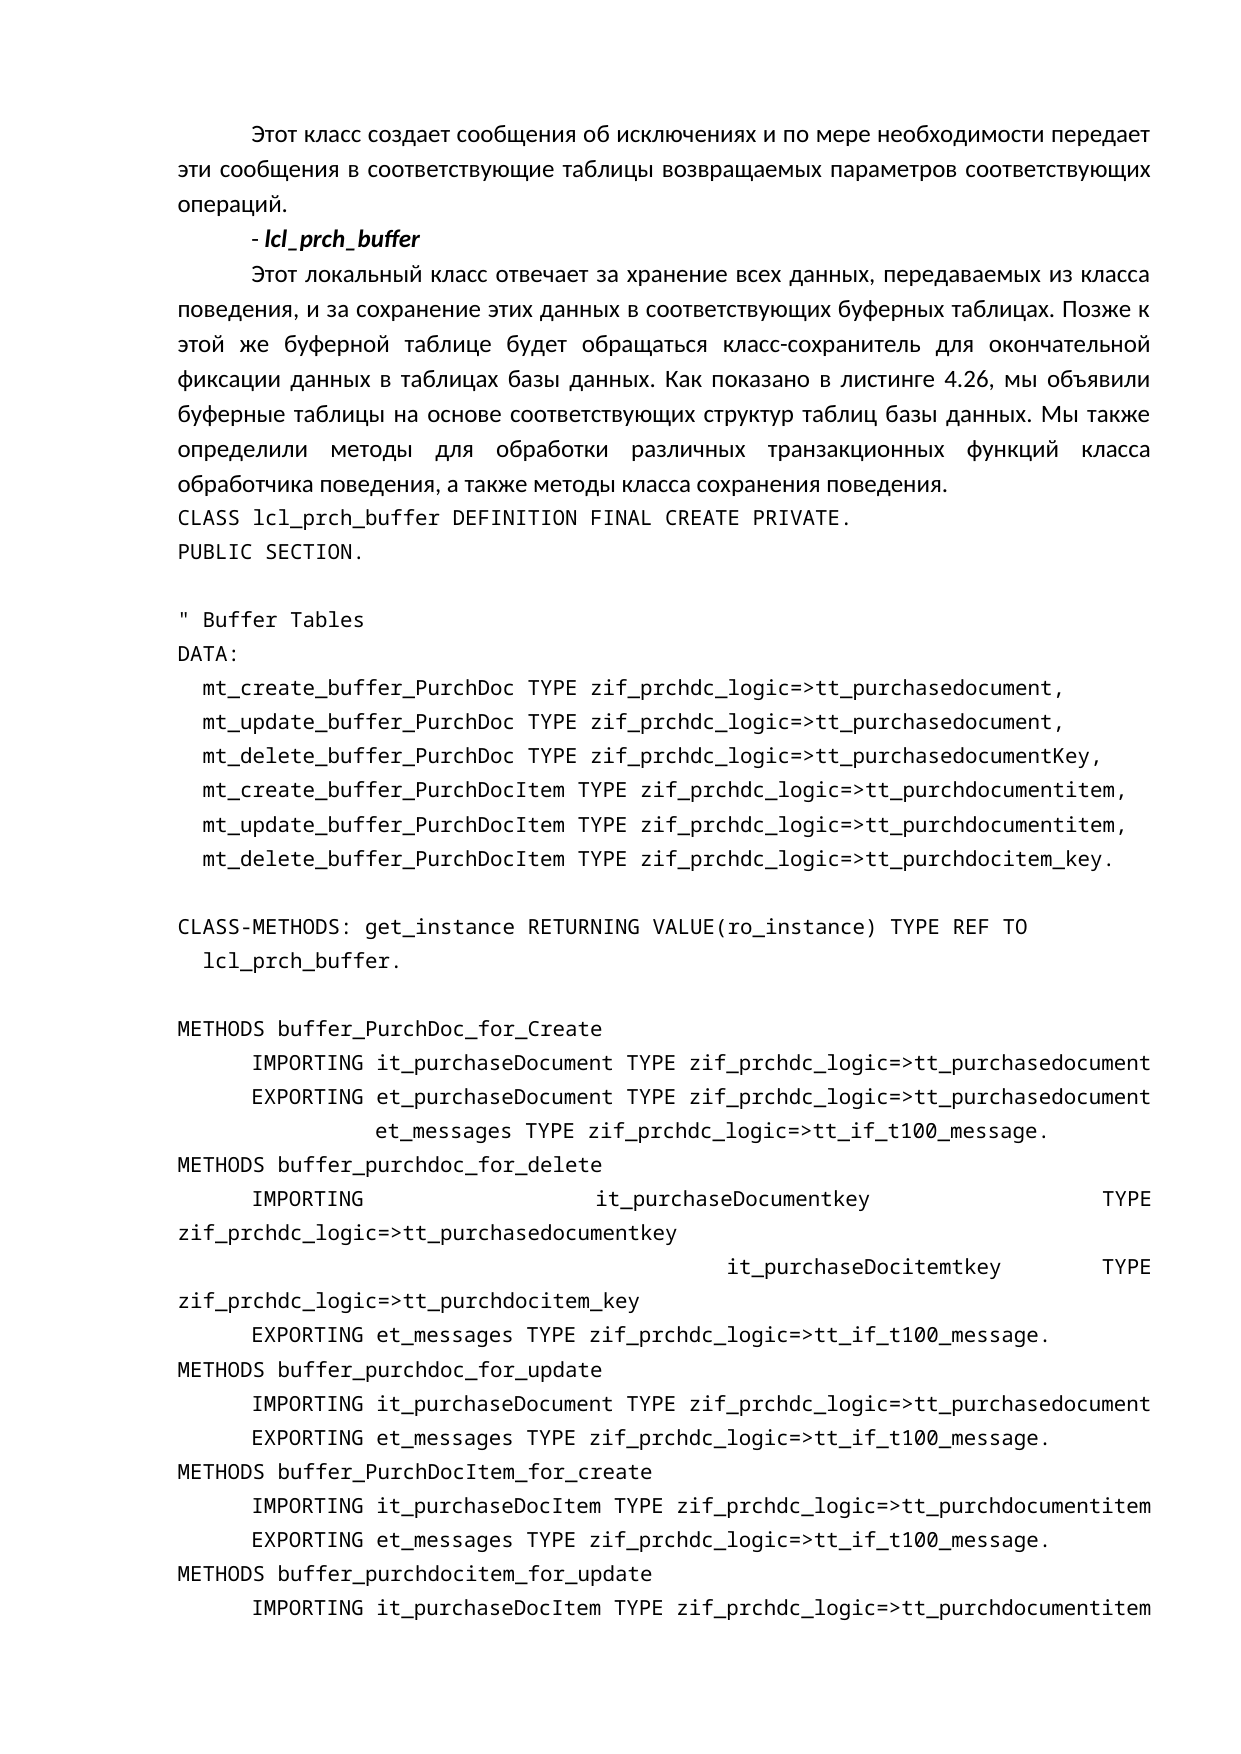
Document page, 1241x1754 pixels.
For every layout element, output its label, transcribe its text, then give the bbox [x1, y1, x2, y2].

text mt_delete_buffer_PurchDoc TYPE zif_prchdc_logic=>tt_purchasedocumentKey, [177, 742, 1152, 770]
text CLASS lcl_prch_buffer DEFINITION FINAL CREATE PRIVATE. [177, 503, 1152, 532]
text DATA: [177, 639, 1152, 668]
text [177, 1525, 1152, 1553]
text METHODS buffer_PurchDocItem_for_create [177, 1457, 1152, 1485]
text METHODS buffer_PurchDoc_for_Create [177, 1014, 1152, 1042]
text EXPORTING et_messages TYPE zif_prchdc_logic=>tt_if_t100_message. [177, 1423, 1152, 1451]
text Этот класс создает сообщения об исключениях и по мере необходимости передает эти сообщения в соответствующие таблицы возвращаемых параметров соответствующих операций. [177, 118, 1152, 219]
text mt_create_buffer_PurchDoc TYPE zif_prchdc_logic=>tt_purchasedocument, [177, 673, 1152, 702]
text IMPORTING it_purchaseDocument TYPE zif_prchdc_logic=>tt_purchasedocument [177, 1048, 1152, 1077]
text METHODS buffer_purchdoc_for_update [177, 1355, 1152, 1383]
text PUBLIC SECTION. [177, 537, 1152, 566]
text lcl_prch_buffer. [177, 946, 1152, 974]
text et_messages TYPE zif_prchdc_logic=>tt_if_t100_message. [177, 1116, 1152, 1145]
text mt_create_buffer_PurchDocItem TYPE zif_prchdc_logic=>tt_purchdocumentitem, [177, 776, 1152, 804]
text IMPORTING it_purchaseDocumentkey TYPE zif_prchdc_logic=>tt_purchasedocumentkey [177, 1184, 1152, 1247]
text - lcl_prch_buffer [177, 223, 1152, 254]
text mt_update_buffer_PurchDoc TYPE zif_prchdc_logic=>tt_purchasedocument, [177, 707, 1152, 736]
text METHODS buffer_purchdocitem_for_update [177, 1559, 1152, 1587]
text IMPORTING it_purchaseDocItem TYPE zif_prchdc_logic=>tt_purchdocumentitem [177, 1593, 1152, 1622]
text " Buffer Tables [177, 605, 1152, 634]
text IMPORTING it_purchaseDocument TYPE zif_prchdc_logic=>tt_purchasedocument [177, 1389, 1152, 1417]
text it_purchaseDocitemtkey TYPE zif_prchdc_logic=>tt_purchdocitem_key [177, 1252, 1152, 1315]
text EXPORTING et_messages TYPE zif_prchdc_logic=>tt_if_t100_message. [177, 1321, 1152, 1349]
text EXPORTING et_purchaseDocument TYPE zif_prchdc_logic=>tt_purchasedocument [177, 1082, 1152, 1111]
text Этот локальный класс отвечает за хранение всех данных, передаваемых из класса поведения, и за сохранение этих данных в соответствующих буферных таблицах. Позже к этой же буферной таблице будет обращаться класс-сохранитель для окончательной фиксации данных в таблицах базы данных. Как показано в листинге 4.26, мы объявили буферные таблицы на основе соответствующих структур таблиц базы данных. Мы также определили методы для обработки различных транзакционных функций класса обработчика поведения, а также методы класса сохранения поведения. [177, 258, 1152, 499]
text mt_delete_buffer_PurchDocItem TYPE zif_prchdc_logic=>tt_purchdocitem_key. [177, 844, 1152, 872]
text METHODS buffer_purchdoc_for_delete [177, 1150, 1152, 1179]
text mt_update_buffer_PurchDocItem TYPE zif_prchdc_logic=>tt_purchdocumentitem, [177, 810, 1152, 838]
text IMPORTING it_purchaseDocItem TYPE zif_prchdc_logic=>tt_purchdocumentitem [177, 1491, 1152, 1519]
text CLASS-METHODS: get_instance RETURNING VALUE(ro_instance) TYPE REF TO [177, 912, 1152, 940]
